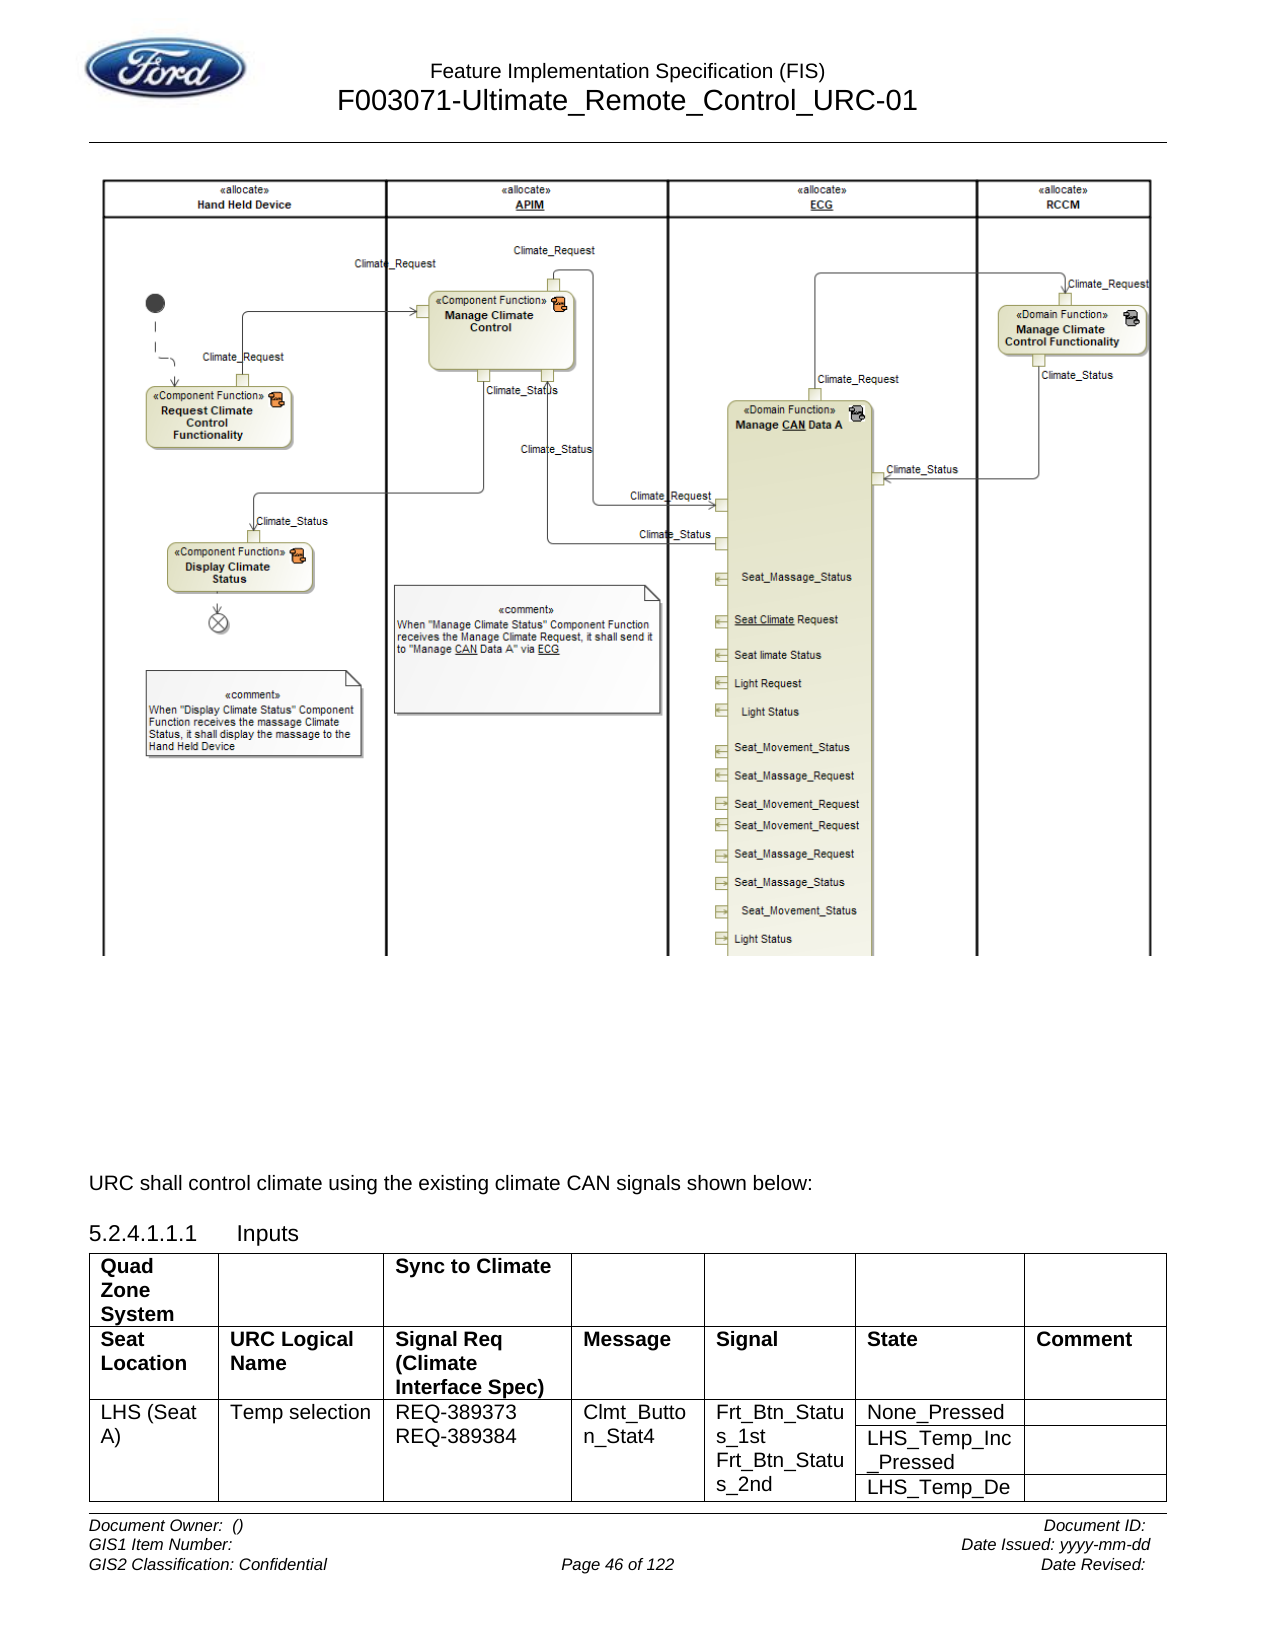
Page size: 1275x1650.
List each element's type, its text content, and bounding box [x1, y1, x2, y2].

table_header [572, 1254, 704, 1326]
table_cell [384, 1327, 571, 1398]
picture [65, 18, 266, 119]
picture [88, 167, 1167, 956]
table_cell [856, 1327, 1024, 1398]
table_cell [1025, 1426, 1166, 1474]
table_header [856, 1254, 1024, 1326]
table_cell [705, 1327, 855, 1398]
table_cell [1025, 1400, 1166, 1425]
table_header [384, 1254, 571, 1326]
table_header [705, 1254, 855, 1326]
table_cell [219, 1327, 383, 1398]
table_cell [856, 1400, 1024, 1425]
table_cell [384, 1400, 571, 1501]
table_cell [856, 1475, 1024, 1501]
text URC shall control climate using the existing climate CAN signals shown below: [89, 1171, 1167, 1195]
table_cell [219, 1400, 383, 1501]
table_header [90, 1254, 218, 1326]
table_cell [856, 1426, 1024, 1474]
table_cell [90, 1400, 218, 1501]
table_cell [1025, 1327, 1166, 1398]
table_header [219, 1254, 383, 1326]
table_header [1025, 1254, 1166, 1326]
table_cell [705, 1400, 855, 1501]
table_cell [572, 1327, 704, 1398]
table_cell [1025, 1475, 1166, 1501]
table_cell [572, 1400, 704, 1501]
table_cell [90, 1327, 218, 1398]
subtitle Inputs [89, 1220, 1167, 1246]
